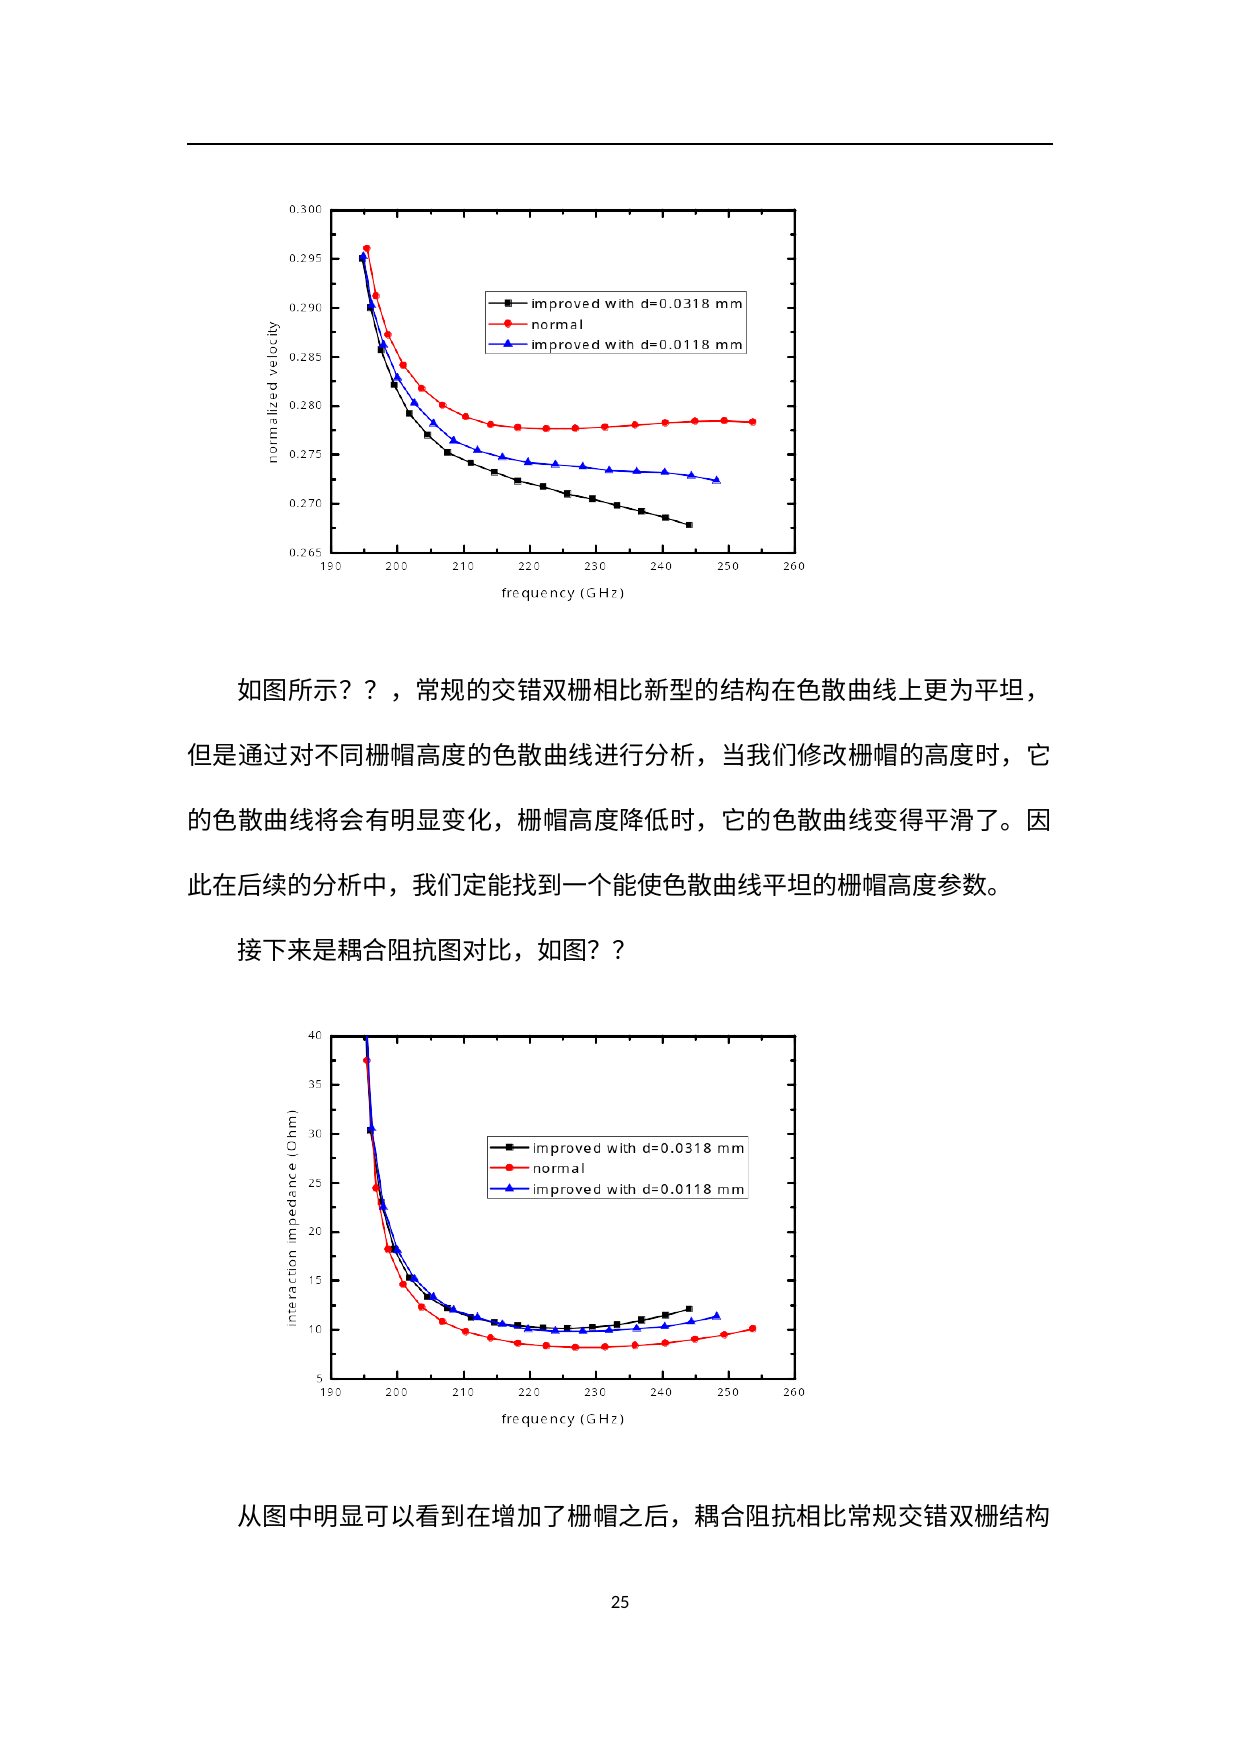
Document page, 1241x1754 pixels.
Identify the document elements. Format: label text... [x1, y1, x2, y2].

text 从图中明显可以看到在增加了栅帽之后，耦合阻抗相比常规交错双栅结构增加了不少，为了更清楚的看到增加的量是多少，我们对坐标细化放大，如图？？ [187, 1482, 1053, 1547]
text 接下来是耦合阻抗图对比，如图？？ [187, 916, 1053, 981]
text 如图所示？？，常规的交错双栅相比新型的结构在色散曲线上更为平坦，但是通过对不同栅帽高度的色散曲线进行分析，当我们修改栅帽的高度时，它的色散曲线将会有明显变化，栅帽高度降低时，它的色散曲线变得平滑了。因此在后续的分析中，我们定能找到一个能使色散曲线平坦的栅帽高度参数。 [187, 656, 1053, 916]
